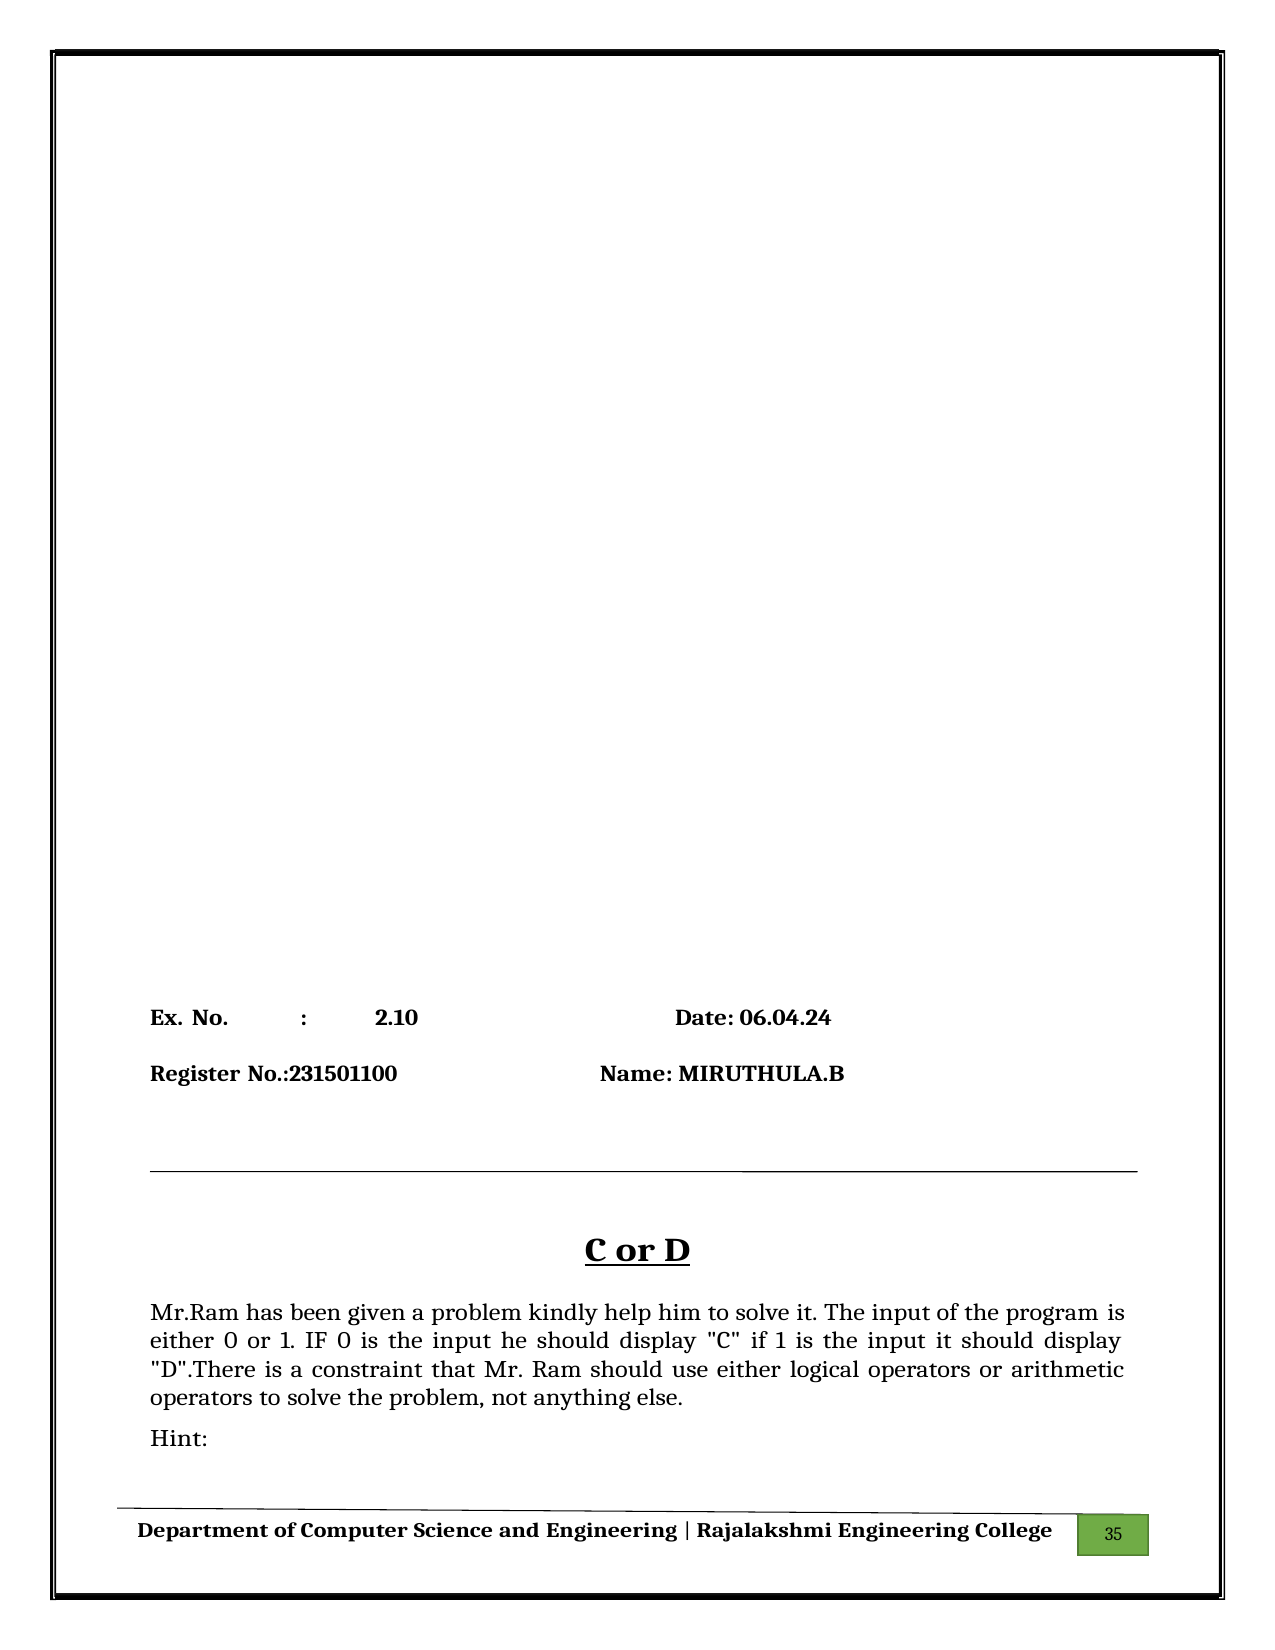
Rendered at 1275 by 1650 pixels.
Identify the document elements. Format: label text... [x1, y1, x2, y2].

picture [55, 49, 1219, 56]
text Hint: [150, 1424, 1137, 1452]
picture [55, 1593, 1219, 1600]
text Ex. No. : 2.10 Date: 06.04.24 Register No.:231501100 Name: MIRUTHULA.B [150, 1005, 864, 1087]
subtitle C or D [430, 1231, 844, 1269]
text Mr.Ram has been given a problem kindly help him to solve it. The input of the program is either 0 or 1. IF 0 is the input he should display "C" if 1 is the input it should display "D".There is a constraint that Mr. Ram should use either logical operators or arithmetic operators to solve the problem, not anything else. [150, 1299, 1124, 1411]
